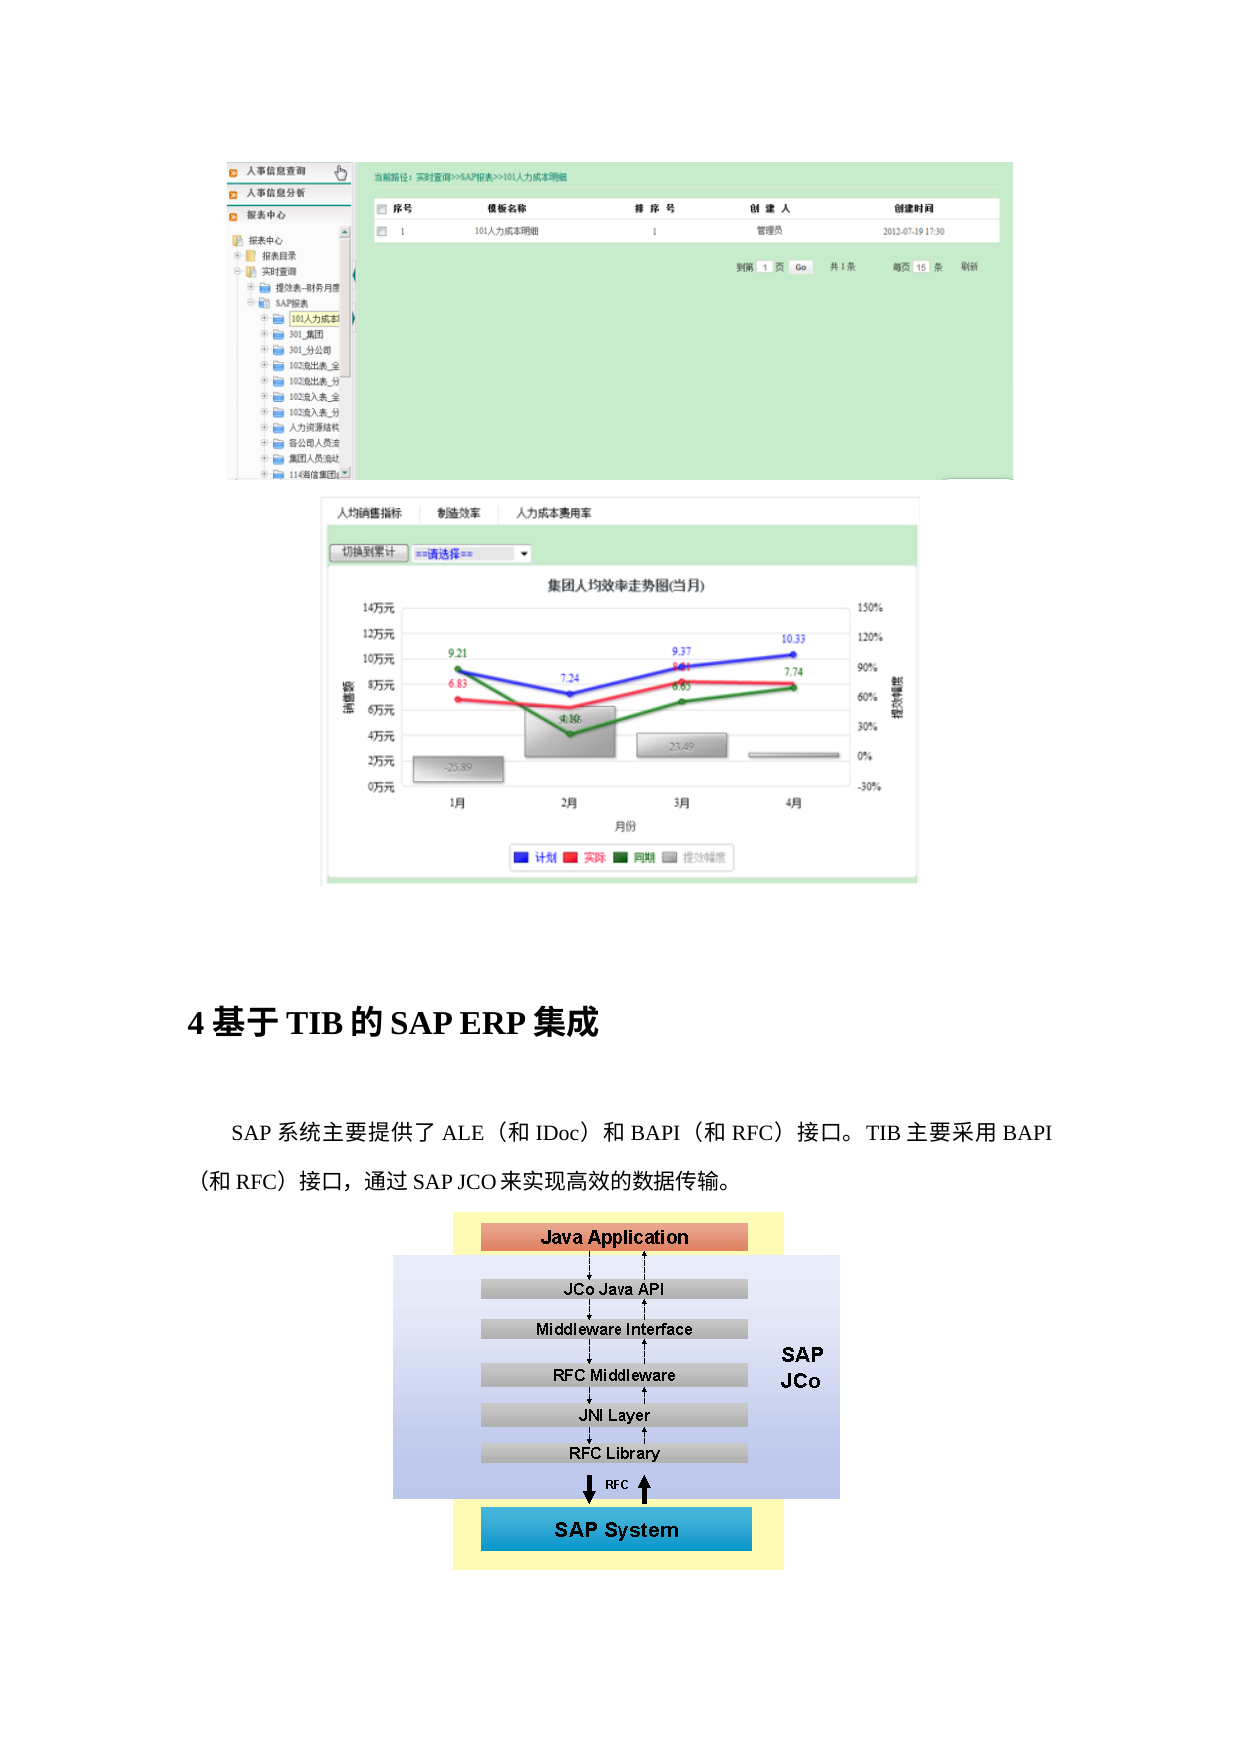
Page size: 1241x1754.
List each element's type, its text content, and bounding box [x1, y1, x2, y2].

picture [226, 162, 1014, 480]
picture [320, 493, 920, 887]
text SAP系统主要提供了ALE（和IDoc）和BAPI（和RFC）接口。TIB主要采用BAPI（和RFC）接口，通过SAP JCO来实现高效的数据传输。 [187, 1115, 1053, 1196]
picture [381, 1212, 859, 1570]
subtitle 4 基于TIB的SAP ERP集成 [187, 988, 1053, 1053]
